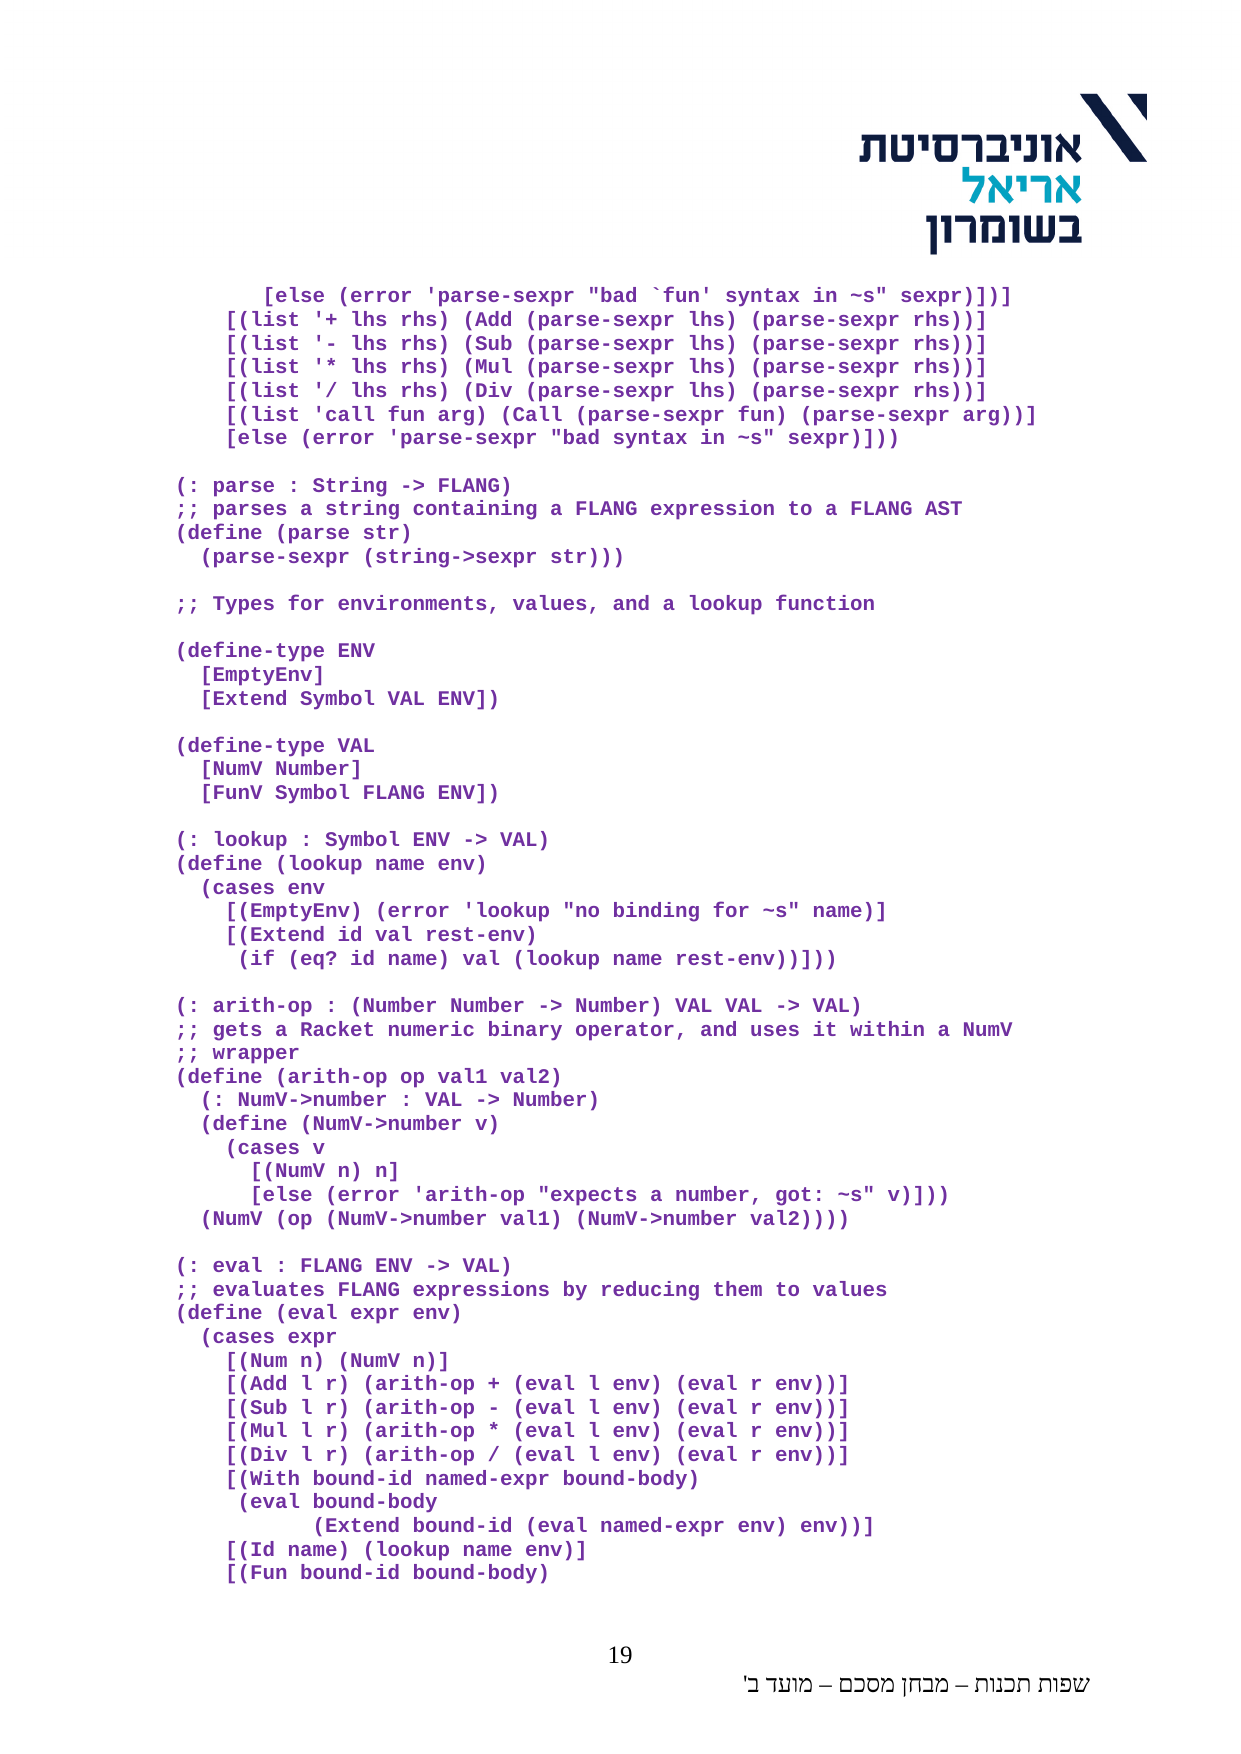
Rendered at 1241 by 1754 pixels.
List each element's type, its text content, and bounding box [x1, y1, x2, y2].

text (: parse : String -> FLANG) [150, 475, 1090, 498]
text [FunV Symbol FLANG ENV]) [150, 782, 1090, 806]
text (eval bound-body [150, 1491, 1090, 1515]
picture [4, 0, 1241, 258]
text [else (error 'arith-op "expects a number, got: ~s" v)])) [150, 1184, 1090, 1208]
text [Extend Symbol VAL ENV]) [150, 687, 1090, 711]
text (parse-sexpr (string->sexpr str))) [150, 546, 1090, 569]
text [(Div l r) (arith-op / (eval l env) (eval r env))] [150, 1444, 1090, 1468]
text (cases v [150, 1137, 1090, 1160]
text [(NumV n) n] [150, 1160, 1090, 1184]
text (: eval : FLANG ENV -> VAL) [150, 1255, 1090, 1279]
text [(Mul l r) (arith-op * (eval l env) (eval r env))] [150, 1421, 1090, 1444]
text (Extend bound-id (eval named-expr env) env))] [150, 1515, 1090, 1539]
text ;; wrapper [150, 1042, 1090, 1066]
text [(EmptyEnv) (error 'lookup "no binding for ~s" name)] [150, 900, 1090, 924]
text [(list '- lhs rhs) (Sub (parse-sexpr lhs) (parse-sexpr rhs))] [150, 333, 1090, 356]
text (define (NumV->number v) [150, 1113, 1090, 1137]
text (cases expr [150, 1326, 1090, 1349]
text [(Sub l r) (arith-op - (eval l env) (eval r env))] [150, 1397, 1090, 1421]
text [(Add l r) (arith-op + (eval l env) (eval r env))] [150, 1373, 1090, 1397]
text [(Id name) (lookup name env)] [150, 1539, 1090, 1562]
text (define (lookup name env) [150, 853, 1090, 877]
text [(list '* lhs rhs) (Mul (parse-sexpr lhs) (parse-sexpr rhs))] [150, 356, 1090, 380]
text [else (error 'parse-sexpr "bad `fun' syntax in ~s" sexpr)])] [150, 286, 1090, 309]
text ;; parses a string containing a FLANG expression to a FLANG AST [150, 498, 1090, 522]
text [(Fun bound-id bound-body) [150, 1562, 1090, 1586]
text (define (parse str) [150, 522, 1090, 546]
text (if (eq? id name) val (lookup name rest-env))])) [150, 948, 1090, 971]
text [else (error 'parse-sexpr "bad syntax in ~s" sexpr)])) [150, 427, 1090, 451]
text ;; Types for environments, values, and a lookup function [150, 593, 1090, 617]
text (define (eval expr env) [150, 1302, 1090, 1326]
text (cases env [150, 877, 1090, 900]
text [(Extend id val rest-env) [150, 924, 1090, 948]
text (: lookup : Symbol ENV -> VAL) [150, 829, 1090, 853]
text [(list '/ lhs rhs) (Div (parse-sexpr lhs) (parse-sexpr rhs))] [150, 380, 1090, 404]
text [NumV Number] [150, 758, 1090, 782]
text [(list 'call fun arg) (Call (parse-sexpr fun) (parse-sexpr arg))] [150, 404, 1090, 427]
text [EmptyEnv] [150, 664, 1090, 687]
text [(list '+ lhs rhs) (Add (parse-sexpr lhs) (parse-sexpr rhs))] [150, 309, 1090, 333]
text (define (arith-op op val1 val2) [150, 1066, 1090, 1089]
text ;; evaluates FLANG expressions by reducing them to values [150, 1279, 1090, 1302]
text (NumV (op (NumV->number val1) (NumV->number val2)))) [150, 1208, 1090, 1231]
text (: NumV->number : VAL -> Number) [150, 1089, 1090, 1113]
text ;; gets a Racket numeric binary operator, and uses it within a NumV [150, 1018, 1090, 1042]
text (define-type ENV [150, 640, 1090, 664]
text (: arith-op : (Number Number -> Number) VAL VAL -> VAL) [150, 995, 1090, 1018]
text [(With bound-id named-expr bound-body) [150, 1468, 1090, 1491]
text [(Num n) (NumV n)] [150, 1349, 1090, 1373]
text (define-type VAL [150, 735, 1090, 758]
